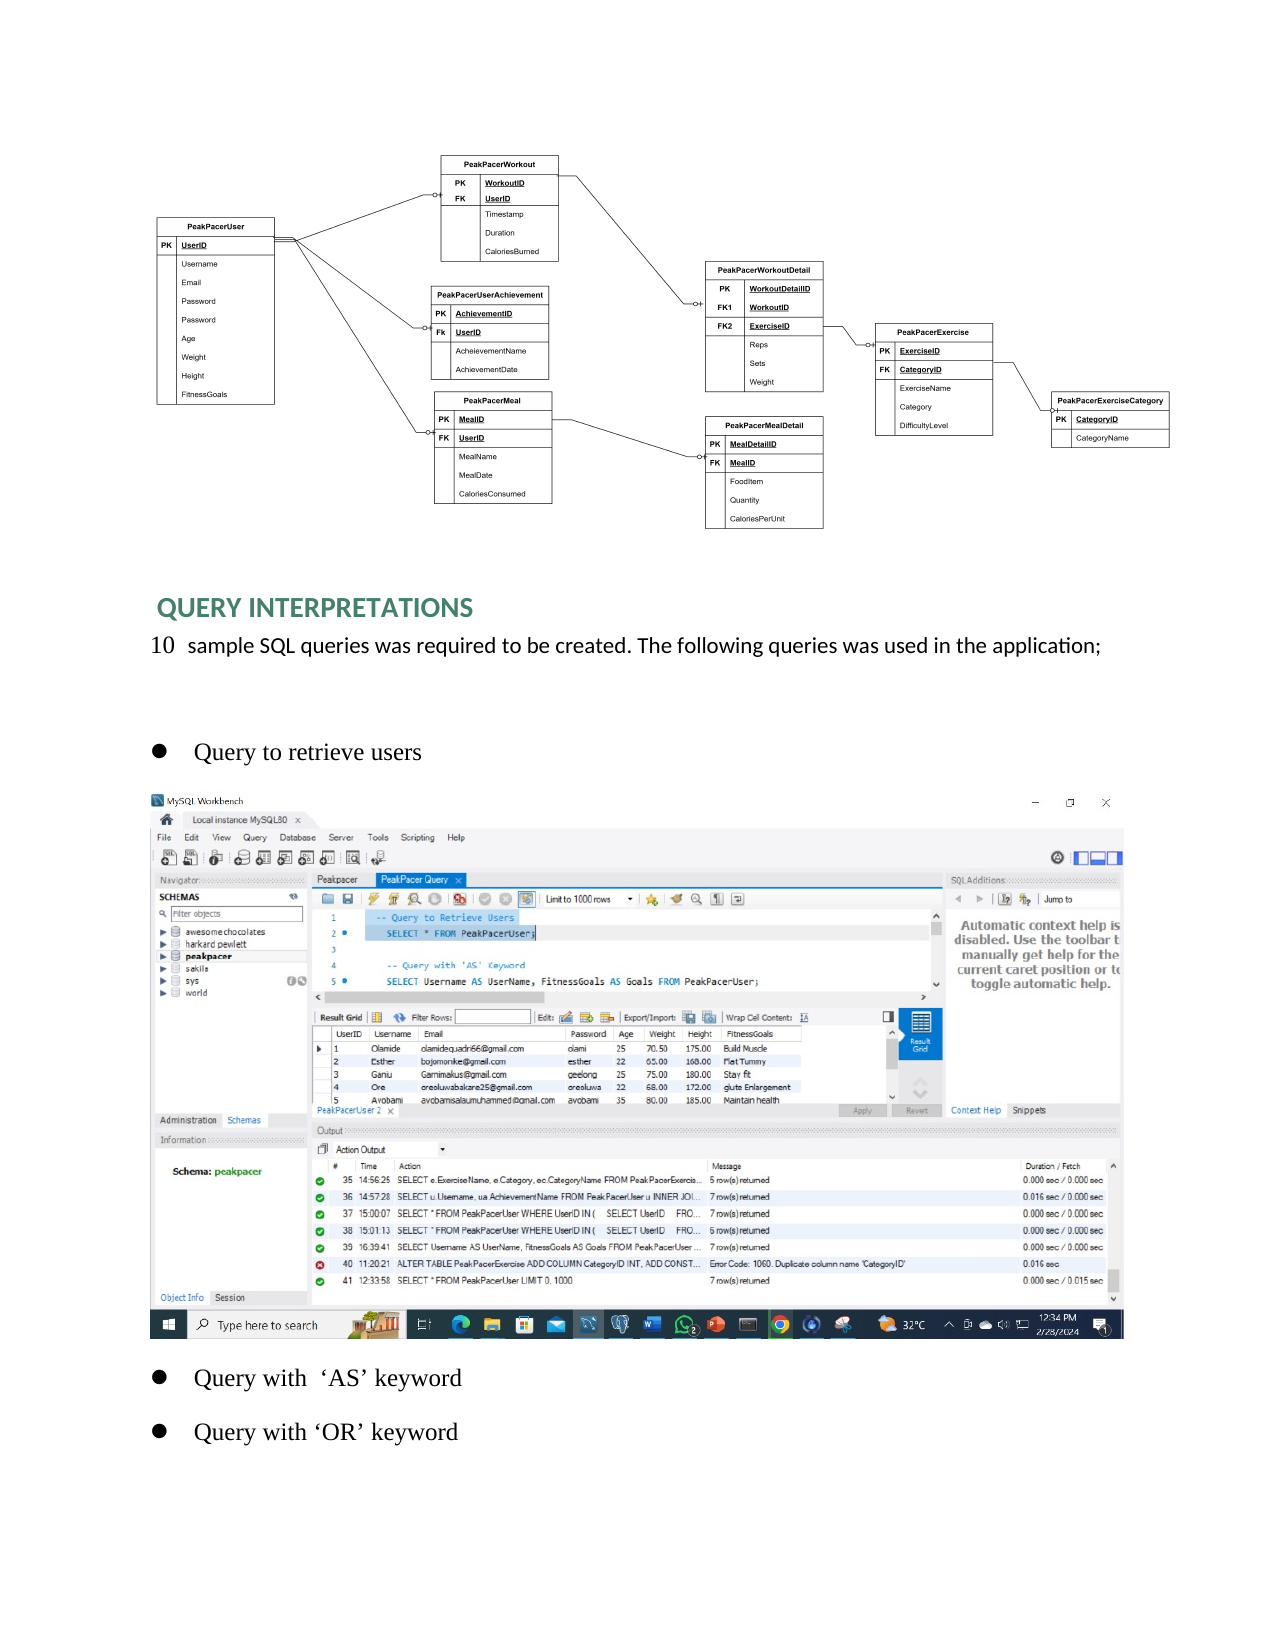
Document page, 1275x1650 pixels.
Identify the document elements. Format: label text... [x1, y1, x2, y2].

subtitle QUERY INTERPRETATIONS [150, 589, 1125, 625]
list Query with ‘AS’ keyword [150, 1363, 1125, 1392]
list Query with ‘OR’ keyword [150, 1417, 1125, 1446]
picture [150, 791, 1124, 1339]
picture [150, 150, 1176, 535]
list Query to retrieve users [150, 737, 1125, 766]
text 10 sample SQL queries was required to be created. The following queries was used in the application; [150, 630, 1125, 659]
